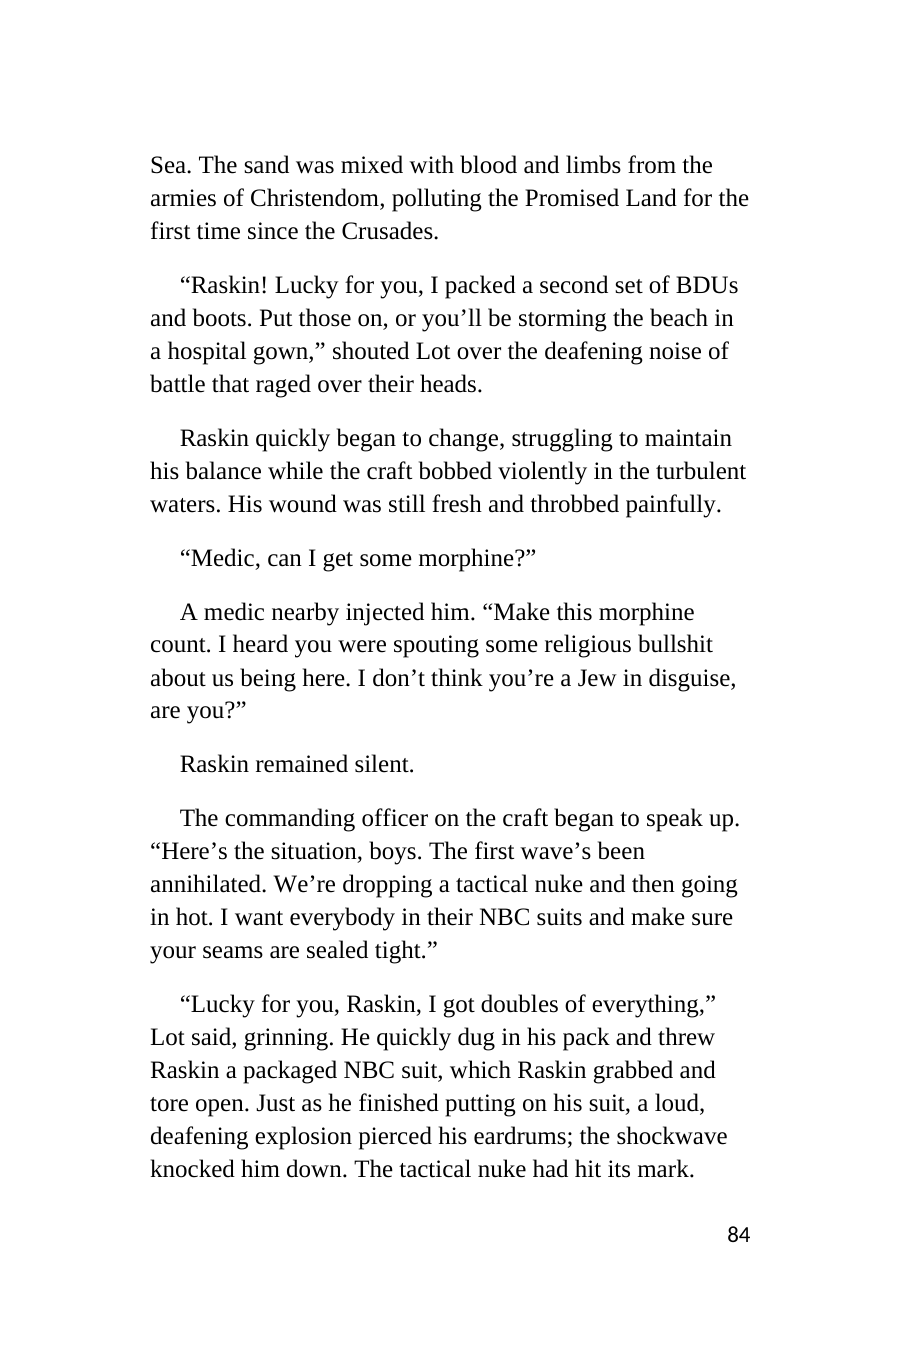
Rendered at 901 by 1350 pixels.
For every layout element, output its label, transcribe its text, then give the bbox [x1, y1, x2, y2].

text Raskin quickly began to change, struggling to maintain his balance while the craft bobbed violently in the turbulent waters. His wound was still fresh and throbbed painfully. [150, 423, 750, 518]
text The commanding officer on the craft began to speak up. “Here’s the situation, boys. The first wave’s been annihilated. We’re dropping a tactical nuke and then going in hot. I want everybody in their NBC suits and make sure your seams are sealed tight.” [150, 803, 750, 964]
text “Medic, can I get some morphine?” [150, 543, 750, 571]
text Raskin remained silent. [150, 749, 750, 778]
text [150, 150, 750, 245]
text A medic nearby injected him. “Make this morphine count. I heard you were spouting some religious bullshit about us being here. I don’t think you’re a Jew in disguise, are you?” [150, 597, 750, 724]
text “Lucky for you, Raskin, I got doubles of everything,” Lot said, grinning. He quickly dug in his pack and threw Raskin a packaged NBC suit, which Raskin grabbed and tore open. Just as he finished putting on his suit, a loud, deafening explosion pierced his eardrums; the shockwave knocked him down. The tactical nuke had hit its mark. [150, 989, 750, 1183]
